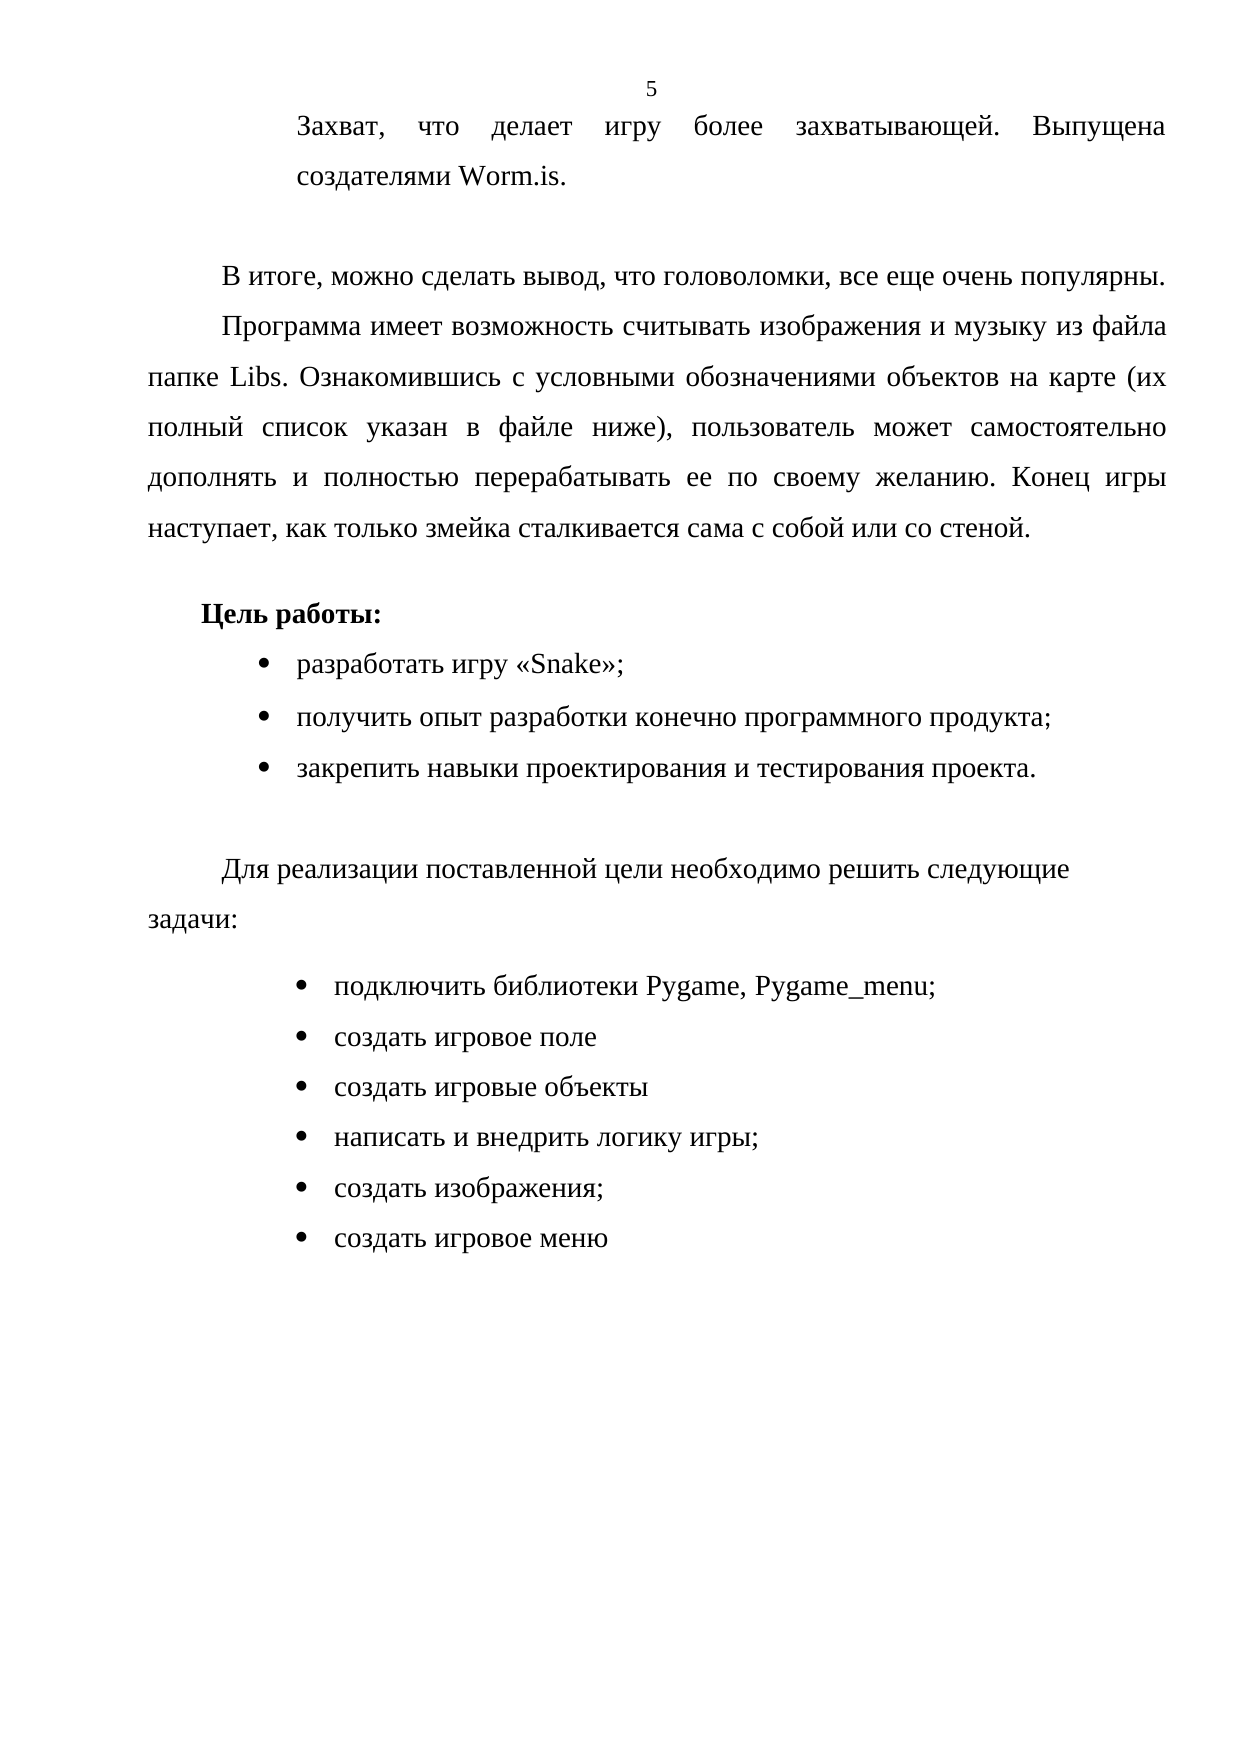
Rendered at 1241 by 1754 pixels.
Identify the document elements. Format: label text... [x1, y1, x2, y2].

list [259, 108, 1166, 191]
text Цель работы: [127, 596, 1178, 629]
list разработать игру «Snake»; [259, 646, 1178, 680]
list создать игровое меню [296, 1220, 1178, 1253]
list написать и внедрить логику игры; [296, 1119, 1178, 1153]
list получить опыт разработки конечно программного продукта; [259, 698, 1178, 733]
list создать игровые объекты [296, 1069, 1178, 1103]
list создать изображения; [296, 1170, 1178, 1203]
list закрепить навыки проектирования и тестирования проекта. [259, 750, 1178, 784]
list подключить библиотеки Pygame, Pygame_menu; [296, 968, 1178, 1002]
list создать игровое поле [296, 1019, 1178, 1052]
text Для реализации поставленной цели необходимо решить следующие задачи: [148, 851, 1072, 935]
text Программа имеет возможность считывать изображения и музыку из файла папке Libs. Ознакомившись с условными обозначениями объектов на карте (их полный список указан в файле ниже), пользователь может самостоятельно дополнять и полностью перерабатывать ее по своему желанию. Конец игры наступает, как только змейка сталкивается сама с собой или со стеной. [148, 308, 1167, 543]
text В итоге, можно сделать вывод, что головоломки, все еще очень популярны. [148, 258, 1167, 292]
